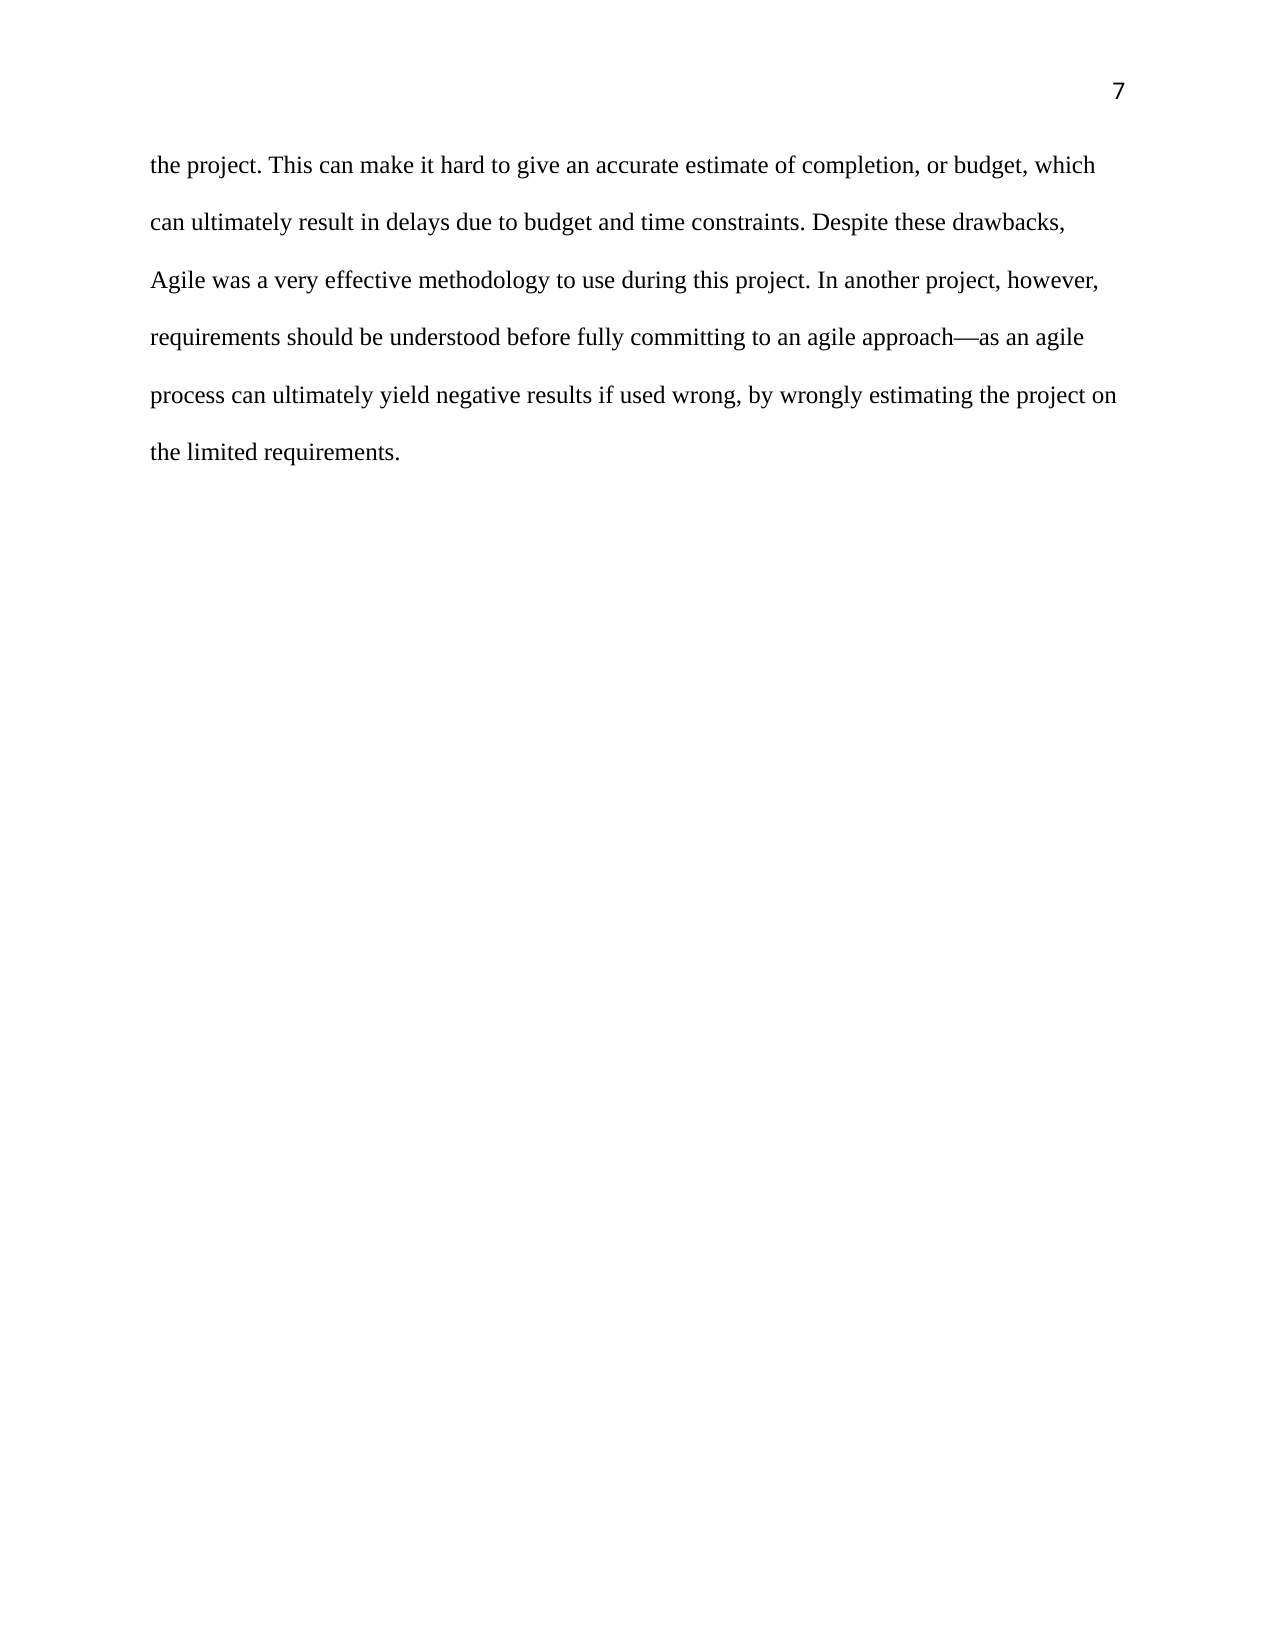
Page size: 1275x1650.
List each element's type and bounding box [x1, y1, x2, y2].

text [150, 150, 1125, 466]
